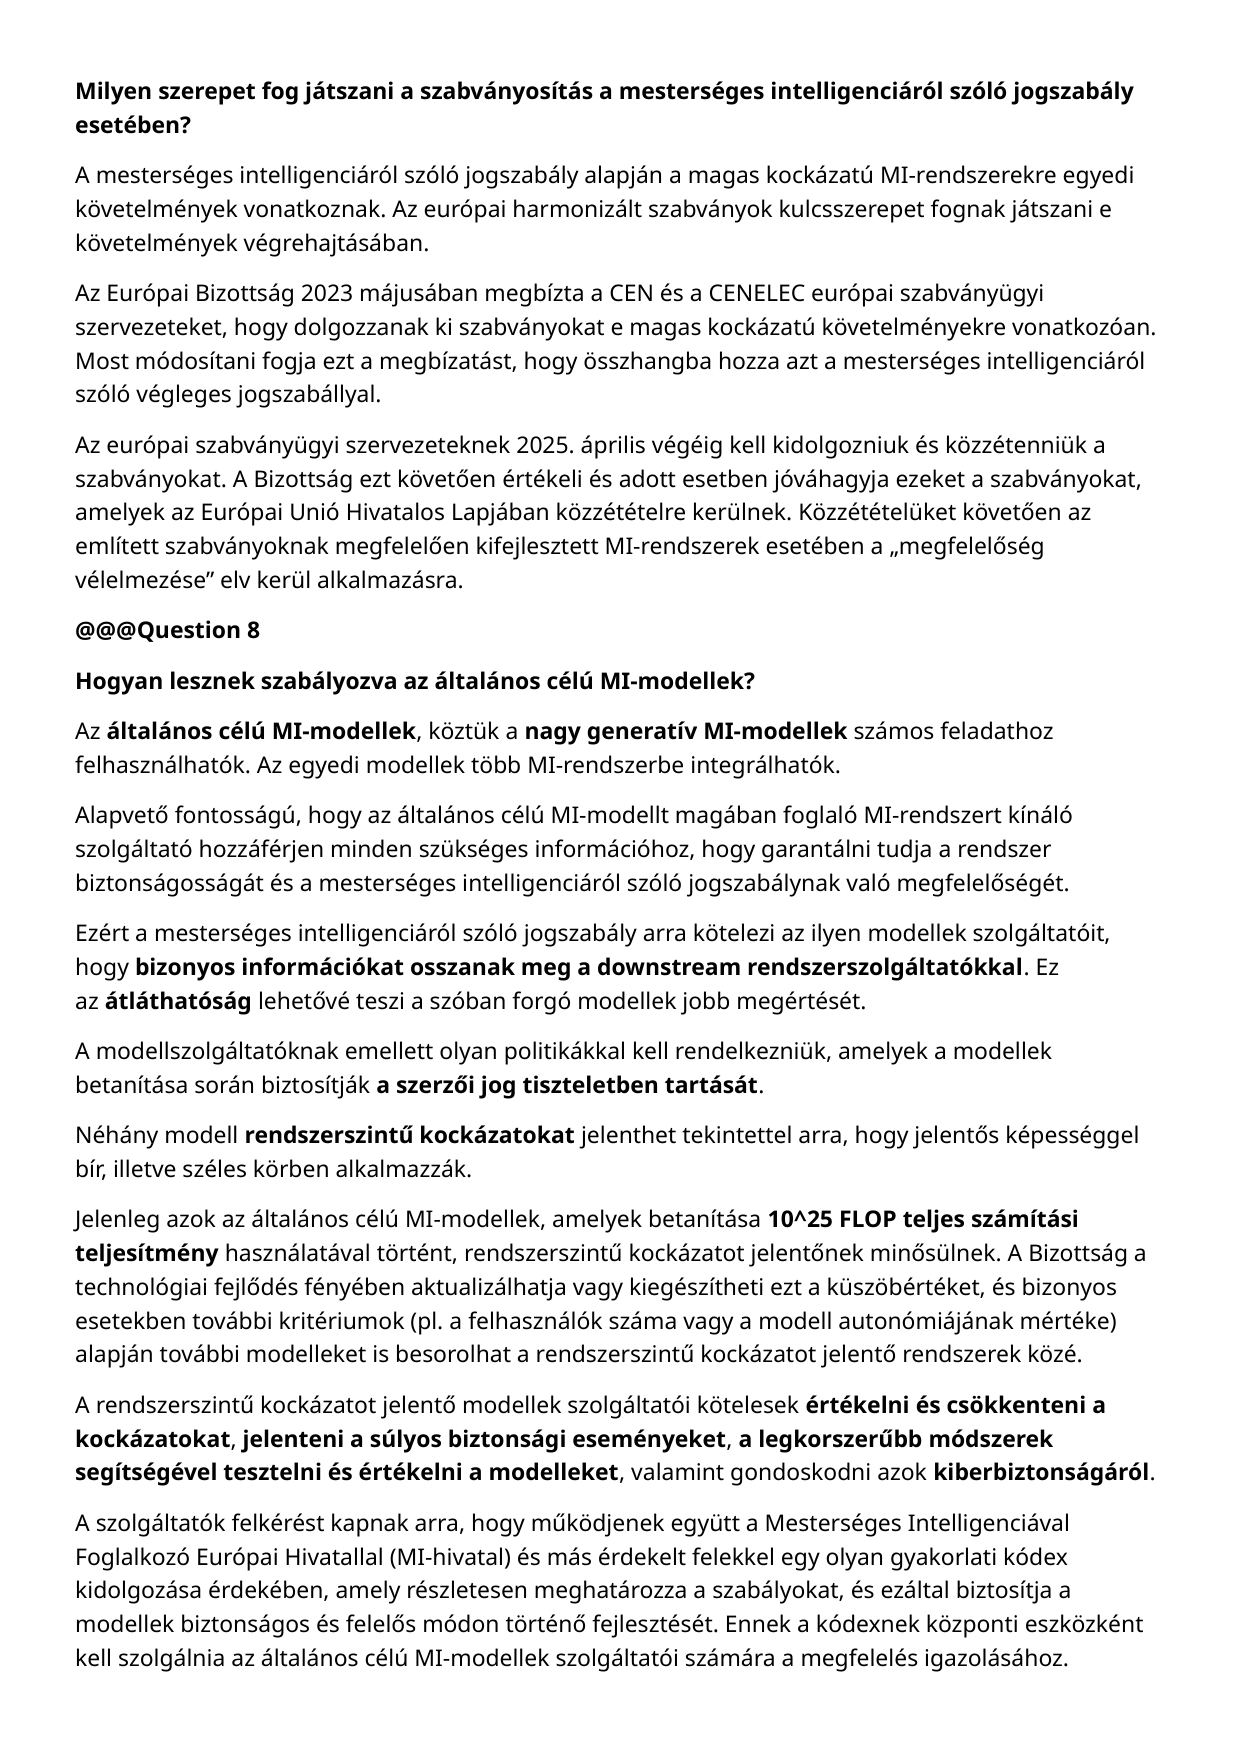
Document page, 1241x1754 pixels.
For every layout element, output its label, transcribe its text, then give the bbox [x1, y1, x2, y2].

text Az általános célú MI-modellek, köztük a nagy generatív MI-modellek számos feladathoz felhasználhatók. Az egyedi modellek több MI-rendszerbe integrálhatók. [75, 715, 1165, 780]
text A rendszerszintű kockázatot jelentő modellek szolgáltatói kötelesek értékelni és csökkenteni a kockázatokat, jelenteni a súlyos biztonsági eseményeket, a legkorszerűbb módszerek segítségével tesztelni és értékelni a modelleket, valamint gondoskodni azok kiberbiztonságáról. [75, 1389, 1165, 1487]
text A mesterséges intelligenciáról szóló jogszabály alapján a magas kockázatú MI-rendszerekre egyedi követelmények vonatkoznak. Az európai harmonizált szabványok kulcsszerepet fognak játszani e követelmények végrehajtásában. [75, 159, 1165, 258]
text Ezért a mesterséges intelligenciáról szóló jogszabály arra kötelezi az ilyen modellek szolgáltatóit, hogy bizonyos információkat osszanak meg a downstream rendszerszolgáltatókkal. Ez az átláthatóság lehetővé teszi a szóban forgó modellek jobb megértését. [75, 917, 1165, 1016]
text A modellszolgáltatóknak emellett olyan politikákkal kell rendelkezniük, amelyek a modellek betanítása során biztosítják a szerzői jog tiszteletben tartását. [75, 1035, 1165, 1100]
text Alapvető fontosságú, hogy az általános célú MI-modellt magában foglaló MI-rendszert kínáló szolgáltató hozzáférjen minden szükséges információhoz, hogy garantálni tudja a rendszer biztonságosságát és a mesterséges intelligenciáról szóló jogszabálynak való megfelelőségét. [75, 799, 1165, 898]
text Az Európai Bizottság 2023 májusában megbízta a CEN és a CENELEC európai szabványügyi szervezeteket, hogy dolgozzanak ki szabványokat e magas kockázatú követelményekre vonatkozóan. Most módosítani fogja ezt a megbízatást, hogy összhangba hozza azt a mesterséges intelligenciáról szóló végleges jogszabállyal. [75, 277, 1165, 409]
text Az európai szabványügyi szervezeteknek 2025. április végéig kell kidolgozniuk és közzétenniük a szabványokat. A Bizottság ezt követően értékeli és adott esetben jóváhagyja ezeket a szabványokat, amelyek az Európai Unió Hivatalos Lapjában közzétételre kerülnek. Közzétételüket követően az említett szabványoknak megfelelően kifejlesztett MI-rendszerek esetében a „megfelelőség vélelmezése” elv kerül alkalmazásra. [75, 429, 1165, 595]
text @@@Question 8 [75, 614, 1165, 645]
text Jelenleg azok az általános célú MI-modellek, amelyek betanítása 10^25 FLOP teljes számítási teljesítmény használatával történt, rendszerszintű kockázatot jelentőnek minősülnek. A Bizottság a technológiai fejlődés fényében aktualizálhatja vagy kiegészítheti ezt a küszöbértéket, és bizonyos esetekben további kritériumok (pl. a felhasználók száma vagy a modell autonómiájának mértéke) alapján további modelleket is besorolhat a rendszerszintű kockázatot jelentő rendszerek közé. [75, 1203, 1165, 1369]
text Milyen szerepet fog játszani a szabványosítás a mesterséges intelligenciáról szóló jogszabály esetében? [75, 75, 1165, 140]
text Hogyan lesznek szabályozva az általános célú MI-modellek? [75, 664, 1165, 696]
text A szolgáltatók felkérést kapnak arra, hogy működjenek együtt a Mesterséges Intelligenciával Foglalkozó Európai Hivatallal (MI-hivatal) és más érdekelt felekkel egy olyan gyakorlati kódex kidolgozása érdekében, amely részletesen meghatározza a szabályokat, és ezáltal biztosítja a modellek biztonságos és felelős módon történő fejlesztését. Ennek a kódexnek központi eszközként kell szolgálnia az általános célú MI-modellek szolgáltatói számára a megfelelés igazolásához. [75, 1507, 1165, 1673]
text Néhány modell rendszerszintű kockázatokat jelenthet tekintettel arra, hogy jelentős képességgel bír, illetve széles körben alkalmazzák. [75, 1119, 1165, 1184]
